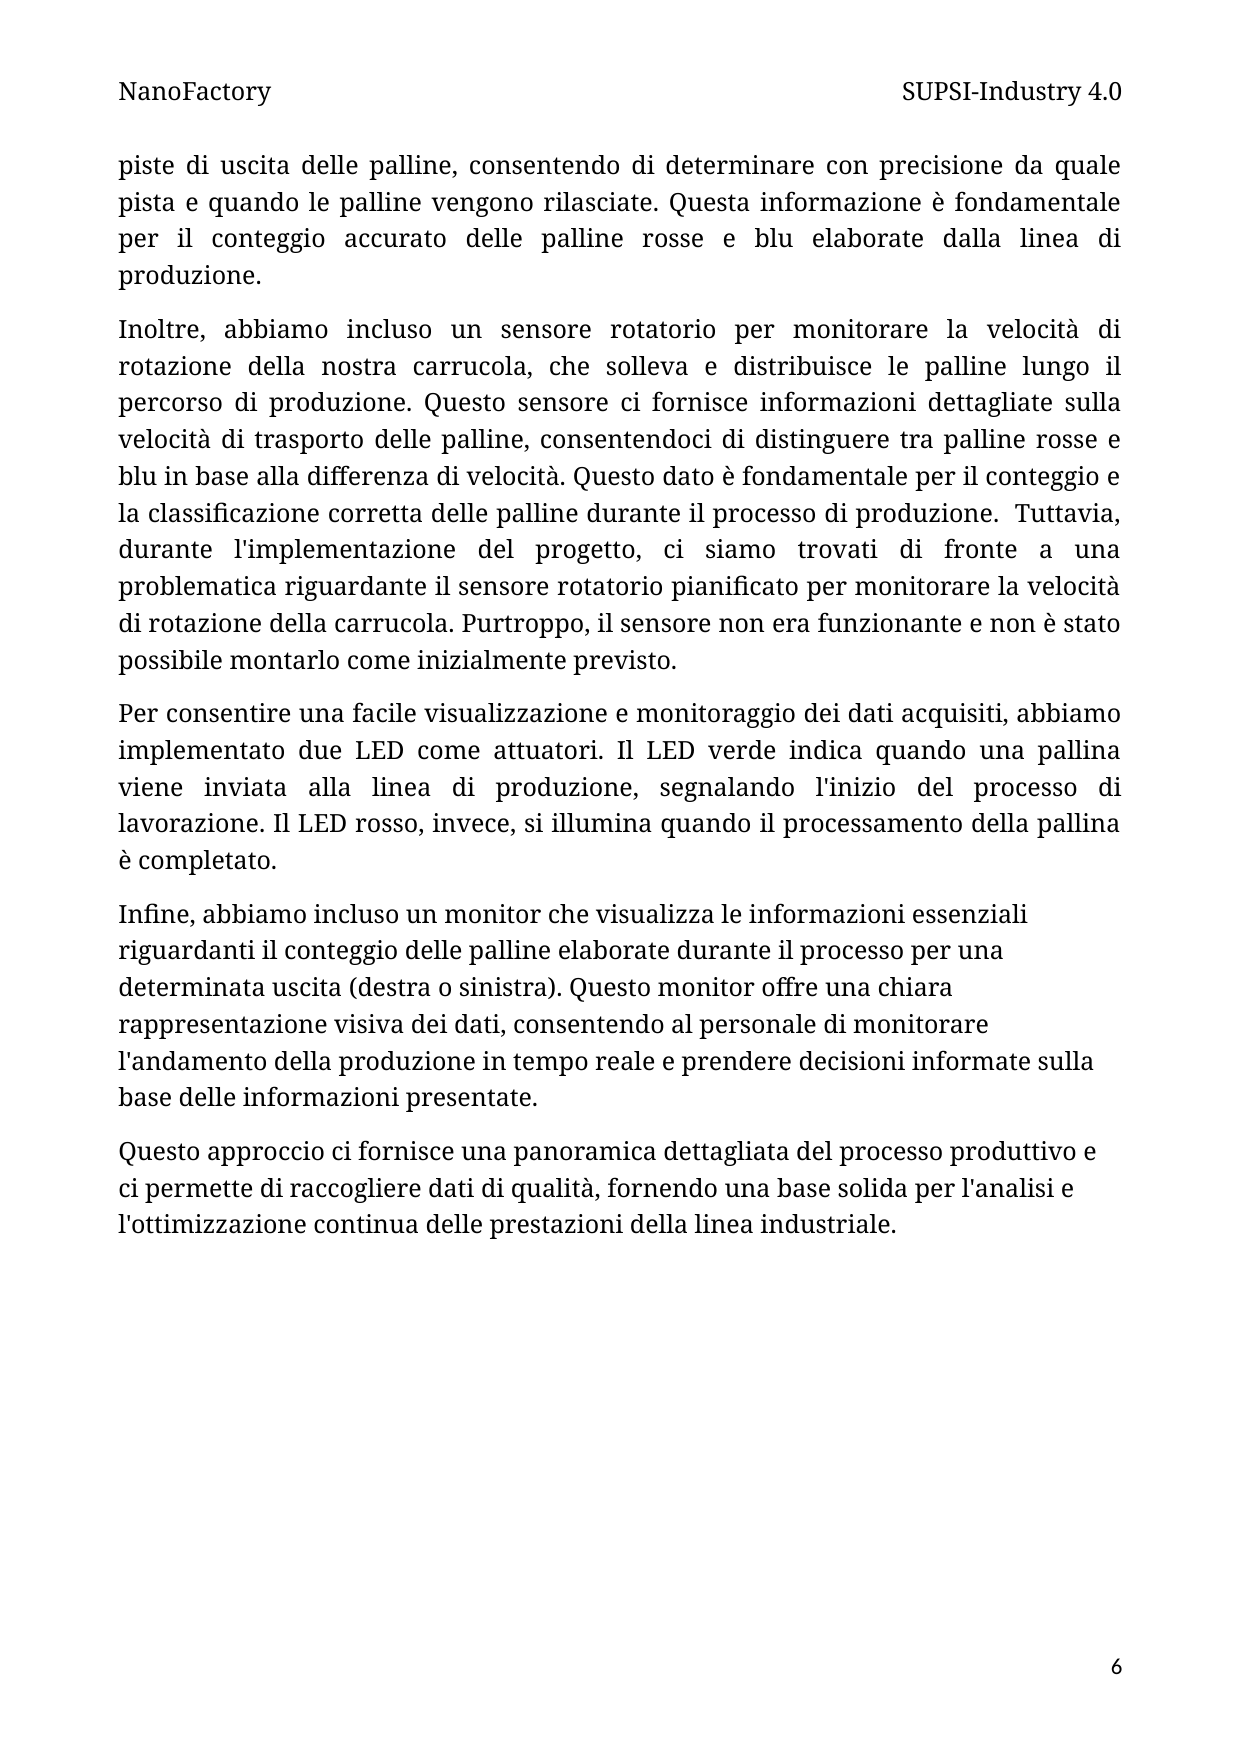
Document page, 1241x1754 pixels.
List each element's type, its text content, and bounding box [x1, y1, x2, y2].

text Questo approccio ci fornisce una panoramica dettagliata del processo produttivo e ci permette di raccogliere dati di qualità, fornendo una base solida per l'analisi e l'ottimizzazione continua delle prestazioni della linea industriale. [118, 1133, 1122, 1241]
text Per consentire una facile visualizzazione e monitoraggio dei dati acquisiti, abbiamo implementato due LED come attuatori. Il LED verde indica quando una pallina viene inviata alla linea di produzione, segnalando l'inizio del processo di lavorazione. Il LED rosso, invece, si illumina quando il processamento della pallina è completato. [118, 696, 1122, 877]
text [118, 148, 1122, 292]
text Inoltre, abbiamo incluso un sensore rotatorio per monitorare la velocità di rotazione della nostra carrucola, che solleva e distribuisce le palline lungo il percorso di produzione. Questo sensore ci fornisce informazioni dettagliate sulla velocità di trasporto delle palline, consentendoci di distinguere tra palline rosse e blu in base alla differenza di velocità. Questo dato è fondamentale per il conteggio e la classificazione corretta delle palline durante il processo di produzione. Tuttavia, durante l'implementazione del progetto, ci siamo trovati di fronte a una problematica riguardante il sensore rotatorio pianificato per monitorare la velocità di rotazione della carrucola. Purtroppo, il sensore non era funzionante e non è stato possibile montarlo come inizialmente previsto. [118, 311, 1122, 676]
text Infine, abbiamo incluso un monitor che visualizza le informazioni essenziali riguardanti il conteggio delle palline elaborate durante il processo per una determinata uscita (destra o sinistra). Questo monitor offre una chiara rappresentazione visiva dei dati, consentendo al personale di monitorare l'andamento della produzione in tempo reale e prendere decisioni informate sulla base delle informazioni presentate. [118, 896, 1122, 1114]
